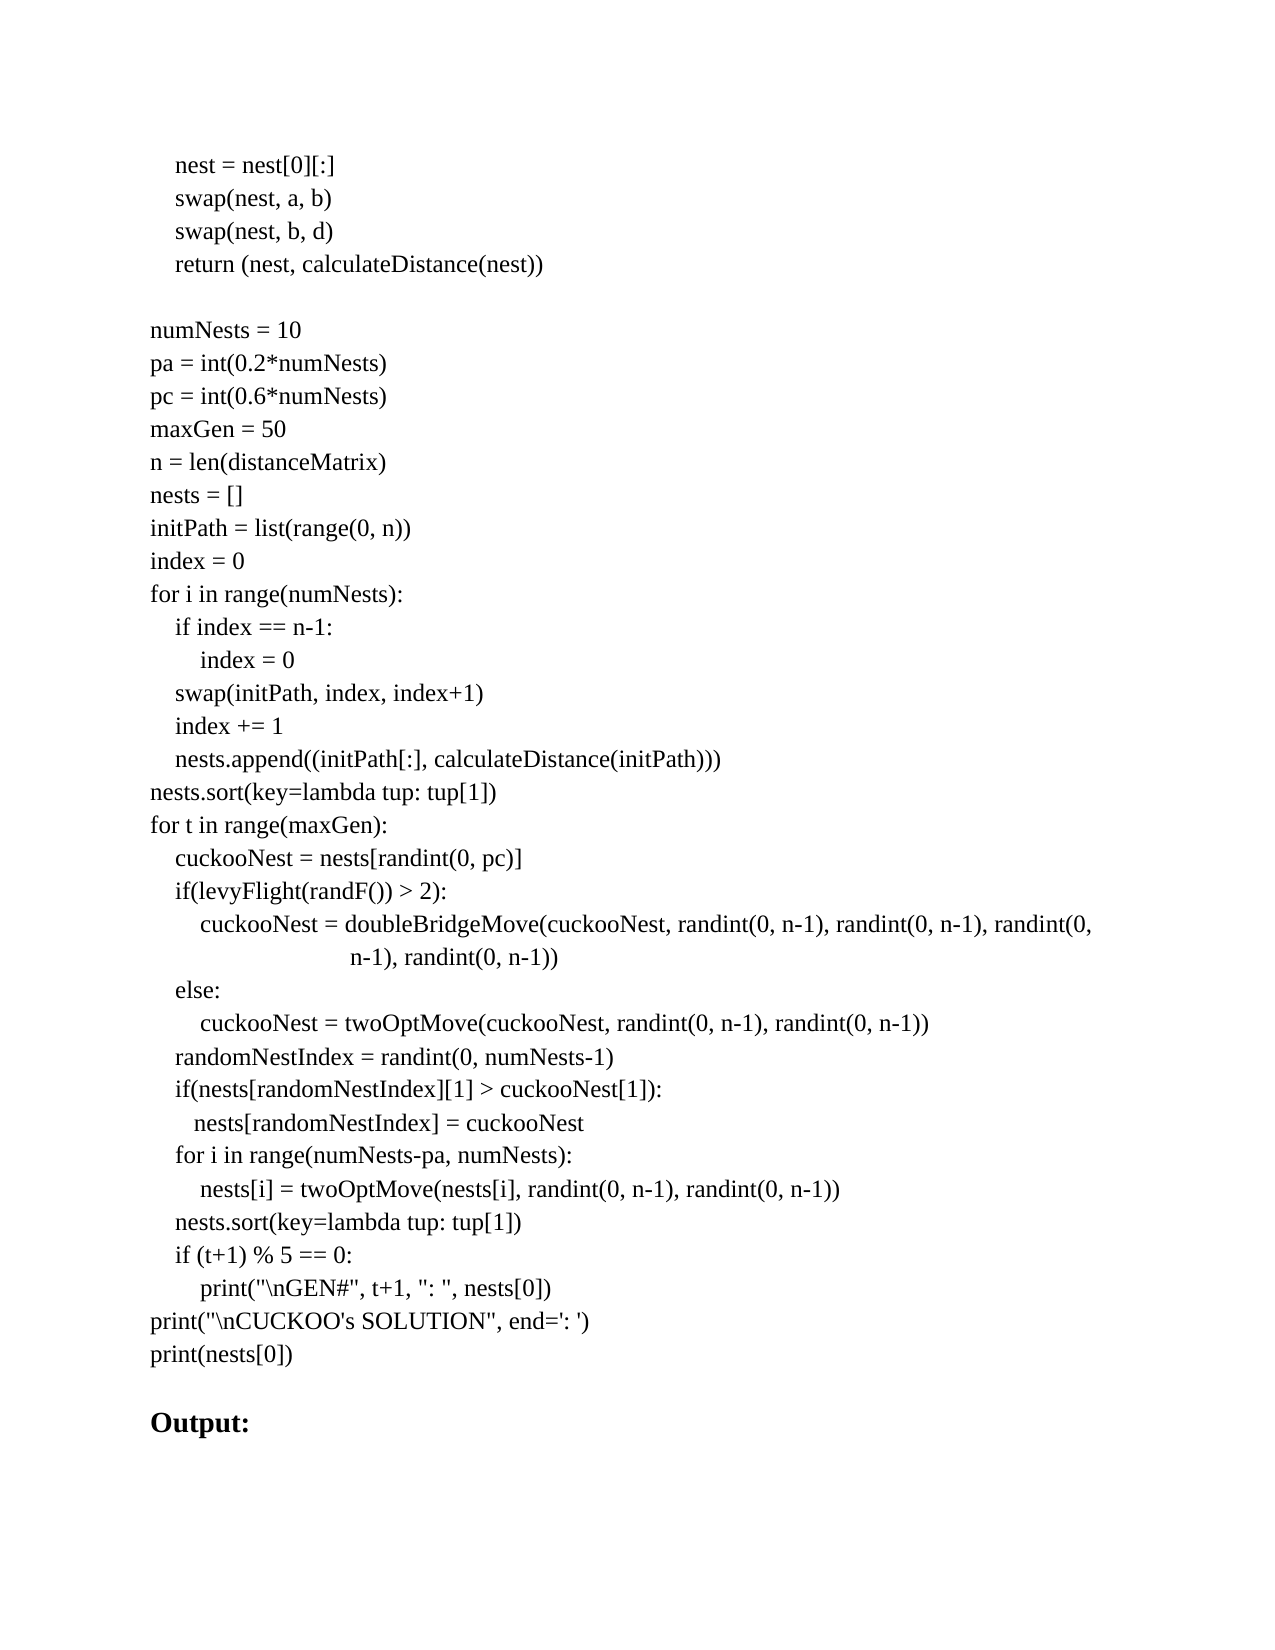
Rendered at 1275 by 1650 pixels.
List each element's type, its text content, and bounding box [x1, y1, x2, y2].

text if(levyFlight(randF()) > 2): [150, 876, 1125, 905]
text maxGen = 50 [150, 414, 1125, 443]
text for t in range(maxGen): [150, 810, 1125, 839]
text n = len(distanceMatrix) [150, 447, 1125, 476]
text initPath = list(range(0, n)) [150, 513, 1125, 542]
text else: [150, 976, 1125, 1004]
text if index == n-1: [150, 612, 1125, 641]
text Output: [150, 1405, 1125, 1438]
text cuckooNest = nests[randint(0, pc)] [150, 843, 1125, 872]
text cuckooNest = twoOptMove(cuckooNest, randint(0, n-1), randint(0, n-1)) [150, 1008, 1125, 1037]
text for i in range(numNests): [150, 579, 1125, 608]
text if(nests[randomNestIndex][1] > cuckooNest[1]): [150, 1074, 1125, 1103]
text pa = int(0.2*numNests) [150, 348, 1125, 377]
text nest = nest[0][:] [150, 150, 1125, 179]
text index += 1 [150, 711, 1125, 740]
text return (nest, calculateDistance(nest)) [150, 249, 1125, 278]
text randomNestIndex = randint(0, numNests-1) [150, 1042, 1125, 1070]
text nests.append((initPath[:], calculateDistance(initPath))) [150, 744, 1125, 773]
text nests.sort(key=lambda tup: tup[1]) [150, 1207, 1125, 1235]
text nests.sort(key=lambda tup: tup[1]) [150, 777, 1125, 806]
text swap(initPath, index, index+1) [150, 678, 1125, 707]
text for i in range(numNests-pa, numNests): [150, 1141, 1125, 1169]
text swap(nest, a, b) [150, 183, 1125, 212]
text cuckooNest = doubleBridgeMove(cuckooNest, randint(0, n-1), randint(0, n-1), randint(0, n-1), randint(0, n-1)) [150, 909, 1125, 971]
text print("\nCUCKOO's SOLUTION", end=': ') [150, 1306, 1125, 1334]
text index = 0 [150, 645, 1125, 674]
text if (t+1) % 5 == 0: [150, 1240, 1125, 1268]
text pc = int(0.6*numNests) [150, 381, 1125, 410]
text index = 0 [150, 546, 1125, 575]
text print(nests[0]) [150, 1339, 1125, 1367]
text print("\nGEN#", t+1, ": ", nests[0]) [150, 1273, 1125, 1301]
text nests[randomNestIndex] = cuckooNest [150, 1108, 1125, 1136]
text nests = [] [150, 480, 1125, 509]
text swap(nest, b, d) [150, 216, 1125, 245]
text nests[i] = twoOptMove(nests[i], randint(0, n-1), randint(0, n-1)) [150, 1174, 1125, 1202]
text numNests = 10 [150, 315, 1125, 344]
